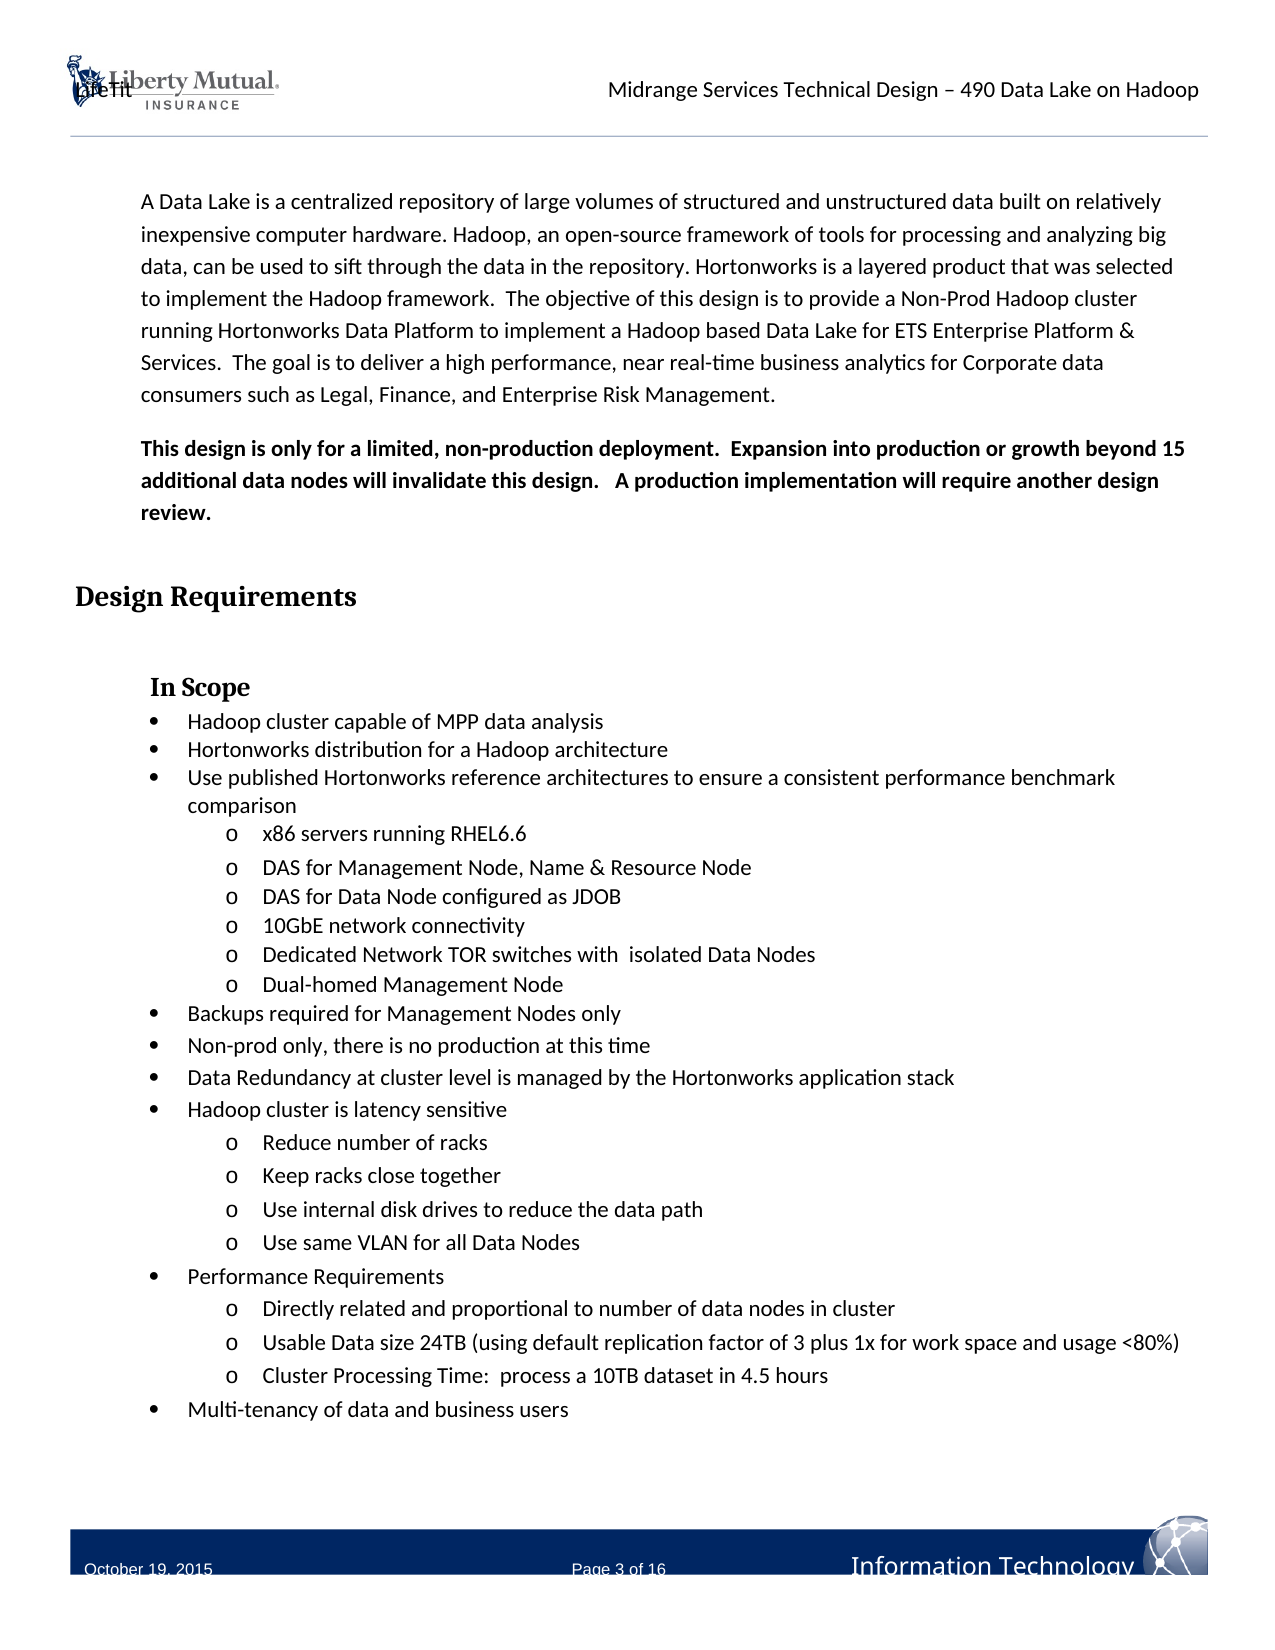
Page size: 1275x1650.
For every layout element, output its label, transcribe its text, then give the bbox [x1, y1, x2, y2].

list Non-prod only, there is no production at this time [150, 1031, 1200, 1059]
list Keep racks close together [225, 1161, 1200, 1190]
list Use same VLAN for all Data Nodes [225, 1228, 1200, 1257]
list Performance Requirements [150, 1262, 1200, 1290]
text This design is only for a limited, non-production deployment. Expansion into production or growth beyond 15 additional data nodes will invalidate this design. A production implementation will require another design review. [141, 434, 1200, 526]
list Backups required for Management Nodes only [150, 999, 1200, 1027]
list 10GbE network connectivity [225, 911, 1200, 941]
list Cluster Processing Time: process a 10TB dataset in 4.5 hours [225, 1361, 1200, 1390]
list x86 servers running RHEL6.6 [225, 819, 1200, 849]
list Data Redundancy at cluster level is managed by the Hortonworks application stack [150, 1063, 1200, 1091]
list Dual-homed Management Node [225, 970, 1200, 999]
subtitle In Scope [150, 672, 1200, 703]
list DAS for Management Node, Name & Resource Node [225, 853, 1200, 882]
list Dedicated Network TOR switches with isolated Data Nodes [225, 941, 1200, 970]
list Reduce number of racks [225, 1128, 1200, 1157]
picture [50, 39, 295, 126]
list Hortonworks distribution for a Hadoop architecture [150, 736, 1200, 763]
list Hadoop cluster capable of MPP data analysis [150, 707, 1200, 736]
list Use published Hortonworks reference architectures to ensure a consistent performance benchmark comparison [150, 763, 1200, 819]
list Usable Data size 24TB (using default replication factor of 3 plus 1x for work space and usage <80%) [225, 1328, 1200, 1357]
list DAS for Data Node configured as JDOB [225, 882, 1200, 911]
list Directly related and proportional to number of data nodes in cluster [225, 1294, 1200, 1323]
list Multi-tenancy of data and business users [150, 1395, 1200, 1423]
list Use internal disk drives to reduce the data path [225, 1195, 1200, 1224]
list Hadoop cluster is latency sensitive [150, 1096, 1200, 1123]
picture [1139, 1512, 1208, 1575]
text A Data Lake is a centralized repository of large volumes of structured and unstructured data built on relatively inexpensive computer hardware. Hadoop, an open-source framework of tools for processing and analyzing big data, can be used to sift through the data in the repository. Hortonworks is a layered product that was selected to implement the Hadoop framework. The objective of this design is to provide a Non-Prod Hadoop cluster running Hortonworks Data Platform to implement a Hadoop based Data Lake for ETS Enterprise Platform & Services. The goal is to deliver a high performance, near real-time business analytics for Corporate data consumers such as Legal, Finance, and Enterprise Risk Management. [141, 187, 1200, 409]
subtitle Design Requirements [75, 580, 1200, 614]
